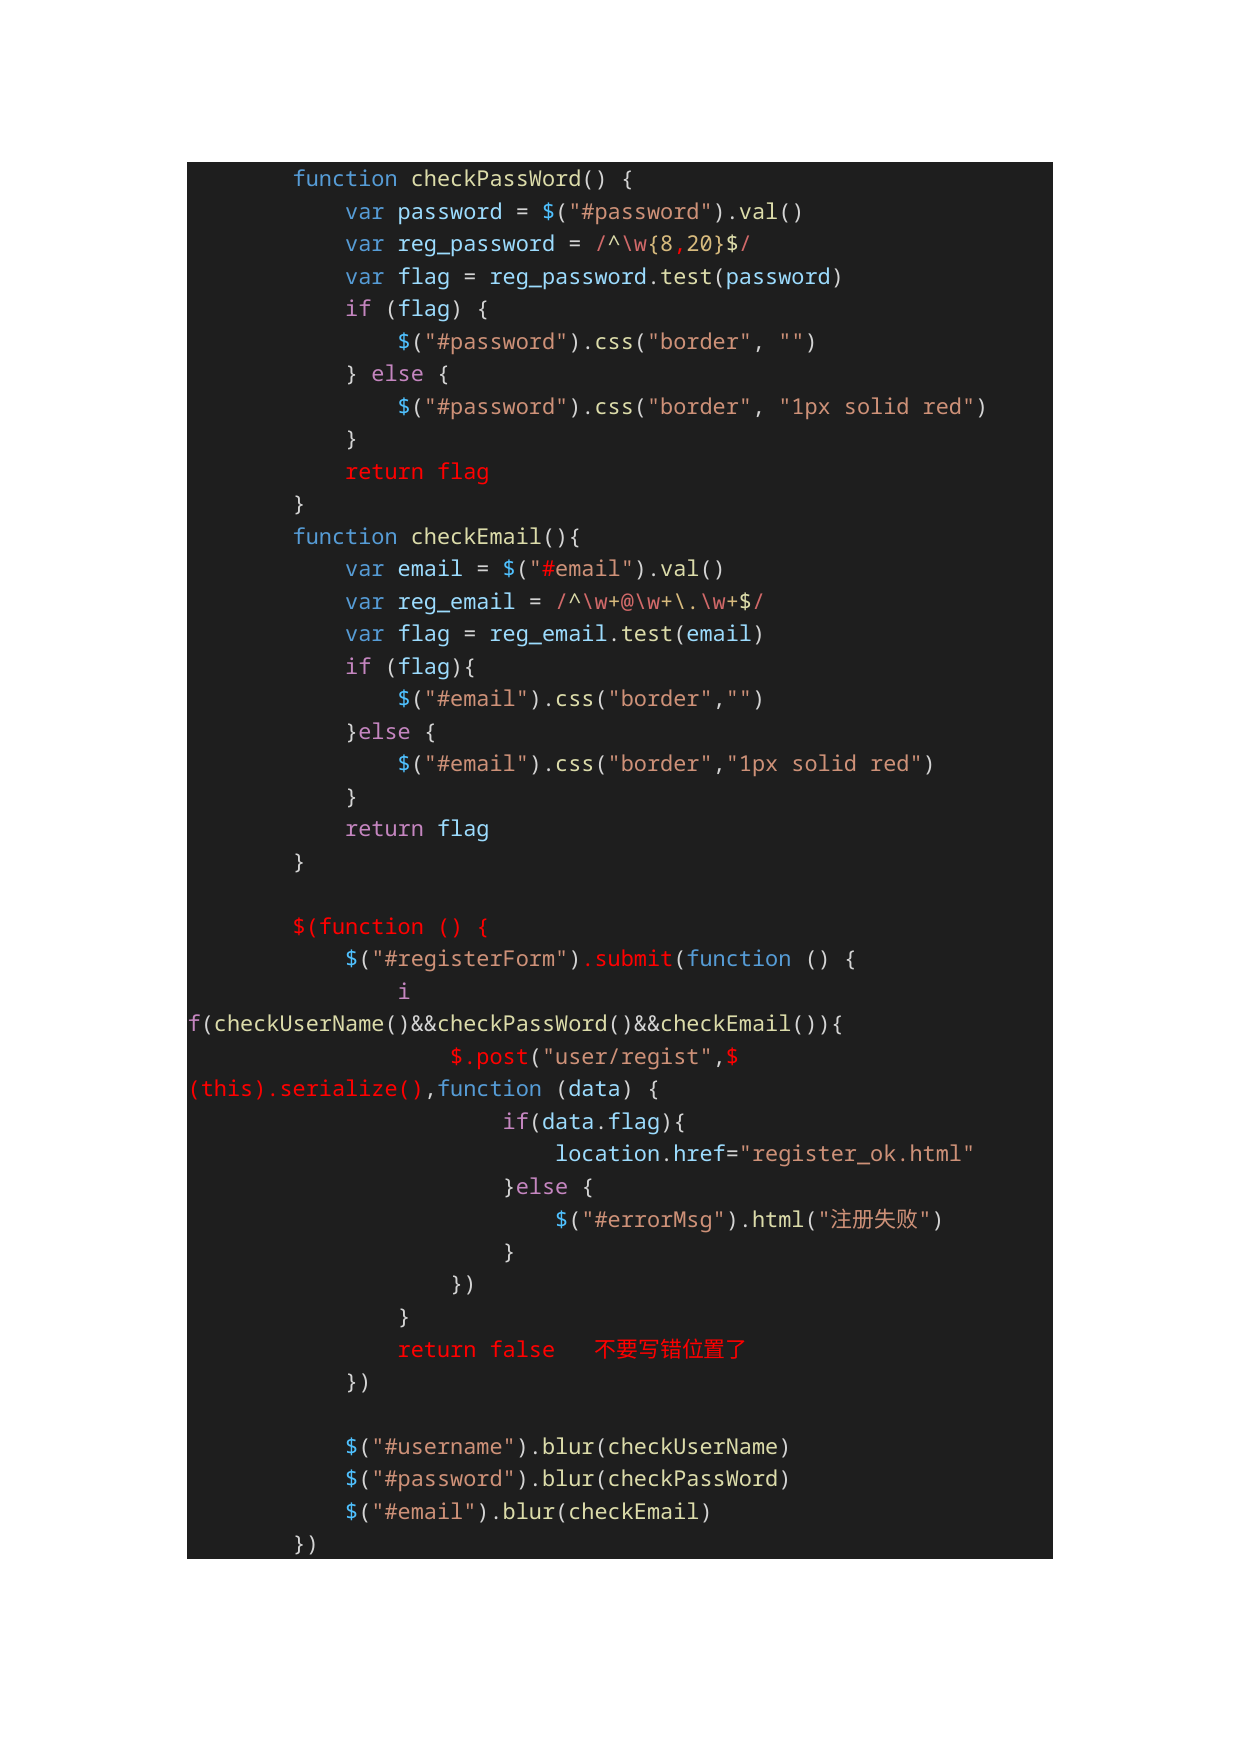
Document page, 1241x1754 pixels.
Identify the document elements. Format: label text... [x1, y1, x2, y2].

text }) [187, 1267, 1053, 1299]
text $("#errorMsg").html("注册失败") [187, 1202, 1053, 1234]
text var reg_email = /^\w+@\w+\.\w+$/ [187, 584, 1053, 617]
text $("#username").blur(checkUserName) [187, 1429, 1053, 1462]
text $("#password").blur(checkPassWord) [187, 1462, 1053, 1494]
text return false 不要写错位置了 [187, 1332, 1053, 1364]
text }) [187, 1527, 1053, 1559]
text } [187, 487, 1053, 519]
text var flag = reg_email.test(email) [187, 617, 1053, 649]
text $("#email").css("border","") [187, 682, 1053, 714]
text if(checkUserName()&&checkPassWord()&&checkEmail()){ [187, 974, 1053, 1039]
text $.post("user/regist",$(this).serialize(),function (data) { [187, 1039, 1053, 1104]
text return flag [187, 454, 1053, 487]
text } [187, 1299, 1053, 1332]
text function checkPassWord() { [187, 162, 1053, 194]
text function checkEmail(){ [187, 519, 1053, 552]
text $("#password").css("border", "") [187, 324, 1053, 357]
text if (flag){ [187, 649, 1053, 682]
text $("#password").css("border", "1px solid red") [187, 389, 1053, 422]
text }) [187, 1364, 1053, 1397]
text var reg_password = /^\w{8,20}$/ [187, 227, 1053, 259]
text } [187, 1234, 1053, 1267]
text } [187, 779, 1053, 812]
text var email = $("#email").val() [187, 552, 1053, 584]
text } [187, 844, 1053, 877]
text $("#email").blur(checkEmail) [187, 1494, 1053, 1527]
text return flag [187, 812, 1053, 844]
text } [187, 422, 1053, 454]
text $(function () { [187, 909, 1053, 942]
text var password = $("#password").val() [187, 194, 1053, 227]
text }else { [187, 714, 1053, 747]
text var flag = reg_password.test(password) [187, 259, 1053, 292]
text }else { [187, 1169, 1053, 1202]
text location.href="register_ok.html" [187, 1137, 1053, 1169]
text if (flag) { [187, 292, 1053, 324]
text $("#email").css("border","1px solid red") [187, 747, 1053, 779]
text if(data.flag){ [187, 1104, 1053, 1137]
text $("#registerForm").submit(function () { [187, 942, 1053, 974]
text } else { [187, 357, 1053, 389]
